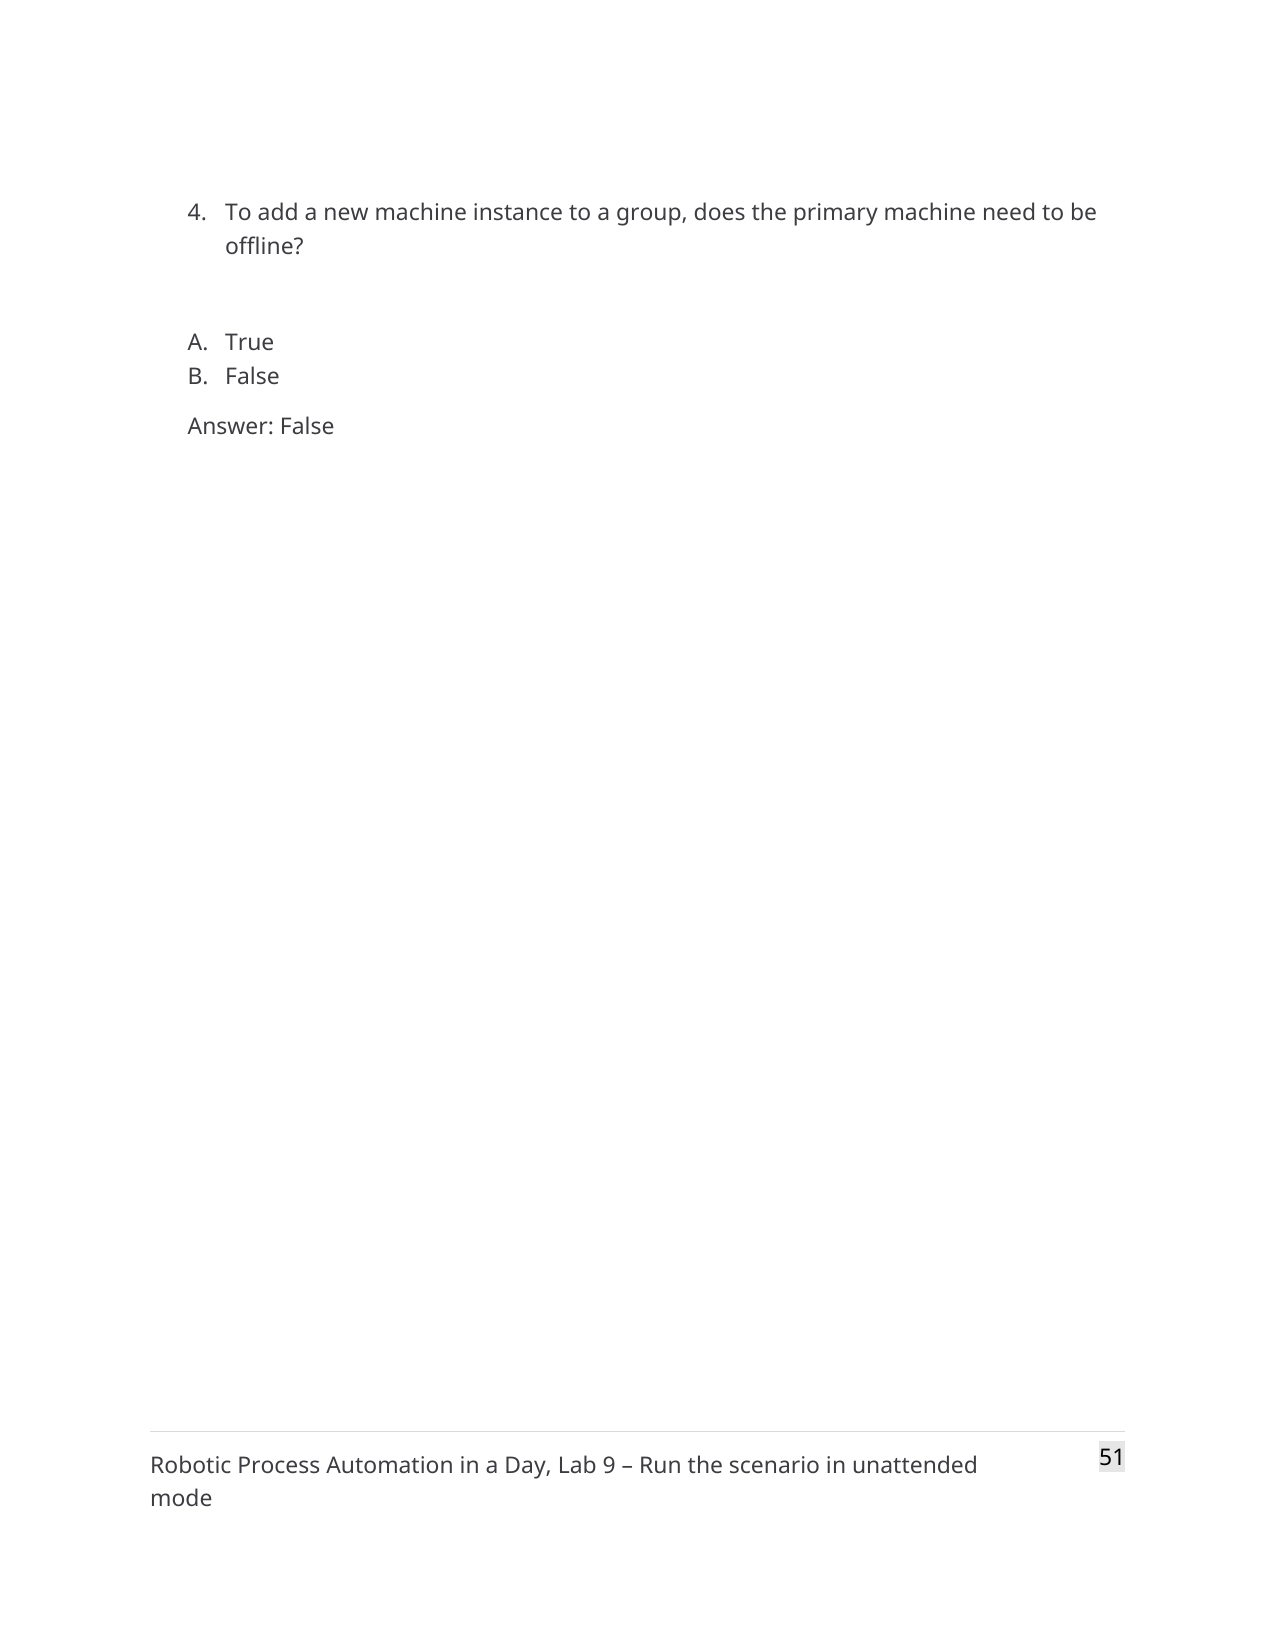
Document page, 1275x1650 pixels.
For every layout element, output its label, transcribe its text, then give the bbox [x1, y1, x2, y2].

text Answer: False [150, 410, 1125, 441]
list False [187, 360, 1125, 391]
list To add a new machine instance to a group, does the primary machine need to be offline? [187, 196, 1125, 261]
list True [187, 326, 1125, 357]
